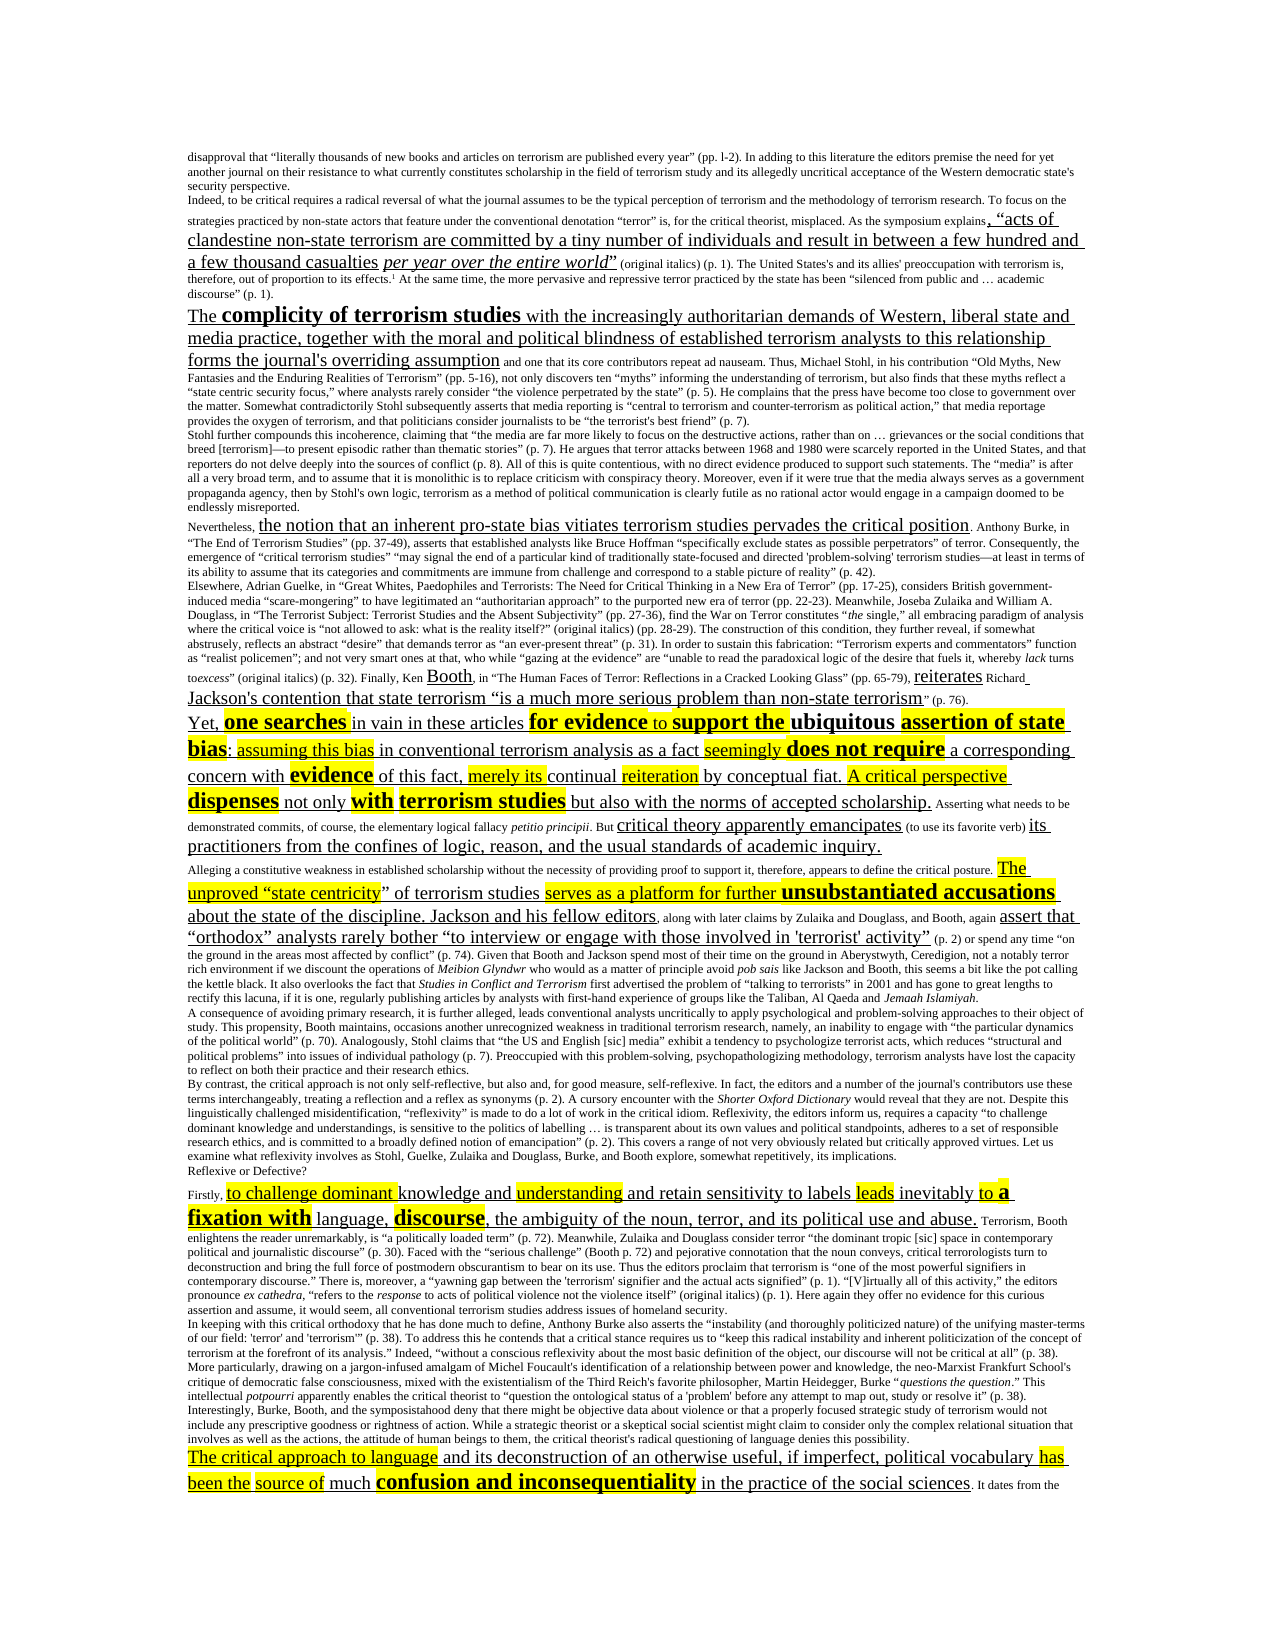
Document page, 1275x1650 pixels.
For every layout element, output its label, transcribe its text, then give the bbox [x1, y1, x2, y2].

text A consequence of avoiding primary research, it is further alleged, leads conventional analysts uncritically to apply psychological and problem-solving approaches to their object of study. This propensity, Booth maintains, occasions another unrecognized weakness in traditional terrorism research, namely, an inability to engage with “the particular dynamics of the political world” (p. 70). Analogously, Stohl claims that “the US and English [sic] media” exhibit a tendency to psychologize terrorist acts, which reduces “structural and political problems” into issues of individual pathology (p. 7). Preoccupied with this problem-solving, psychopathologizing methodology, terrorism analysts have lost the capacity to reflect on both their practice and their research ethics. [187, 1005, 1087, 1077]
text In keeping with this critical orthodoxy that he has done much to define, Anthony Burke also asserts the “instability (and thoroughly politicized nature) of the unifying master-terms of our field: 'terror' and 'terrorism'” (p. 38). To address this he contends that a critical stance requires us to “keep this radical instability and inherent politicization of the concept of terrorism at the forefront of its analysis.” Indeed, “without a conscious reflexivity about the most basic definition of the object, our discourse will not be critical at all” (p. 38). More particularly, drawing on a jargon-infused amalgam of Michel Foucault's identification of a relationship between power and knowledge, the neo-Marxist Frankfurt School's critique of democratic false consciousness, mixed with the existentialism of the Third Reich's favorite philosopher, Martin Heidegger, Burke “questions the question.” This intellectual potpourri apparently enables the critical theorist to “question the ontological status of a 'problem' before any attempt to map out, study or resolve it” (p. 38). [187, 1317, 1087, 1403]
text Interestingly, Burke, Booth, and the symposistahood deny that there might be objective data about violence or that a properly focused strategic study of terrorism would not include any prescriptive goodness or rightness of action. While a strategic theorist or a skeptical social scientist might claim to consider only the complex relational situation that involves as well as the actions, the attitude of human beings to them, the critical theorist's radical questioning of language denies this possibility. [187, 1403, 1087, 1446]
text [187, 150, 1087, 193]
text Elsewhere, Adrian Guelke, in “Great Whites, Paedophiles and Terrorists: The Need for Critical Thinking in a New Era of Terror” (pp. 17-25), considers British government-induced media “scare-mongering” to have legitimated an “authoritarian approach” to the purported new era of terror (pp. 22-23). Meanwhile, Joseba Zulaika and William A. Douglass, in “The Terrorist Subject: Terrorist Studies and the Absent Subjectivity” (pp. 27-36), find the War on Terror constitutes “the single,” all embracing paradigm of analysis where the critical voice is “not allowed to ask: what is the reality itself?” (original italics) (pp. 28-29). The construction of this condition, they further reveal, if somewhat abstrusely, reflects an abstract “desire” that demands terror as “an ever-present threat” (p. 31). In order to sustain this fabrication: “Terrorism experts and commentators” function as “realist policemen”; and not very smart ones at that, who while “gazing at the evidence” are “unable to read the paradoxical logic of the desire that fuels it, whereby lack turns toexcess” (original italics) (p. 32). Finally, Ken Booth, in “The Human Faces of Terror: Reflections in a Cracked Looking Glass” (pp. 65-79), reiterates Richard Jackson's contention that state terrorism “is a much more serious problem than non-state terrorism” (p. 76). [187, 579, 1087, 708]
text Stohl further compounds this incoherence, claiming that “the media are far more likely to focus on the destructive actions, rather than on … grievances or the social conditions that breed [terrorism]—to present episodic rather than thematic stories” (p. 7). He argues that terror attacks between 1968 and 1980 were scarcely reported in the United States, and that reporters do not delve deeply into the sources of conflict (p. 8). All of this is quite contentious, with no direct evidence produced to support such statements. The “media” is after all a very broad term, and to assume that it is monolithic is to replace criticism with conspiracy theory. Moreover, even if it were true that the media always serves as a government propaganda agency, then by Stohl's own logic, terrorism as a method of political communication is clearly futile as no rational actor would engage in a campaign doomed to be endlessly misreported. [187, 428, 1087, 514]
text Firstly, to challenge dominant knowledge and understanding and retain sensitivity to labels leads inevitably to a fixation with language, discourse, the ambiguity of the noun, terror, and its political use and abuse. Terrorism, Booth enlightens the reader unremarkably, is “a politically loaded term” (p. 72). Meanwhile, Zulaika and Douglass consider terror “the dominant tropic [sic] space in contemporary political and journalistic discourse” (p. 30). Faced with the “serious challenge” (Booth p. 72) and pejorative connotation that the noun conveys, critical terrorologists turn to deconstruction and bring the full force of postmodern obscurantism to bear on its use. Thus the editors proclaim that terrorism is “one of the most powerful signifiers in contemporary discourse.” There is, moreover, a “yawning gap between the 'terrorism' signifier and the actual acts signified” (p. 1). “[V]irtually all of this activity,” the editors pronounce ex cathedra, “refers to the response to acts of political violence not the violence itself” (original italics) (p. 1). Here again they offer no evidence for this curious assertion and assume, it would seem, all conventional terrorism studies address issues of homeland security. [187, 1178, 1087, 1317]
text The complicity of terrorism studies with the increasingly authoritarian demands of Western, liberal state and media practice, together with the moral and political blindness of established terrorism analysts to this relationship forms the journal's overriding assumption and one that its core contributors repeat ad nauseam. Thus, Michael Stohl, in his contribution “Old Myths, New Fantasies and the Enduring Realities of Terrorism” (pp. 5-16), not only discovers ten “myths” informing the understanding of terrorism, but also finds that these myths reflect a “state centric security focus,” where analysts rarely consider “the violence perpetrated by the state” (p. 5). He complains that the press have become too close to government over the matter. Somewhat contradictorily Stohl subsequently asserts that media reporting is “central to terrorism and counter-terrorism as political action,” that media reportage provides the oxygen of terrorism, and that politicians consider journalists to be “the terrorist's best friend” (p. 7). [187, 301, 1087, 428]
text Alleging a constitutive weakness in established scholarship without the necessity of providing proof to support it, therefore, appears to define the critical posture. The unproved “state centricity” of terrorism studies serves as a platform for further unsubstantiated accusations about the state of the discipline. Jackson and his fellow editors, along with later claims by Zulaika and Douglass, and Booth, again assert that “orthodox” analysts rarely bother “to interview or engage with those involved in 'terrorist' activity” (p. 2) or spend any time “on the ground in the areas most affected by conflict” (p. 74). Given that Booth and Jackson spend most of their time on the ground in Aberystwyth, Ceredigion, not a notably terror rich environment if we discount the operations of Meibion Glyndwr who would as a matter of principle avoid pob sais like Jackson and Booth, this seems a bit like the pot calling the kettle black. It also overlooks the fact that Studies in Conflict and Terrorism first advertised the problem of “talking to terrorists” in 2001 and has gone to great lengths to rectify this lacuna, if it is one, regularly publishing articles by analysts with first-hand experience of groups like the Taliban, Al Qaeda and Jemaah Islamiyah. [187, 857, 1087, 1005]
text Indeed, to be critical requires a radical reversal of what the journal assumes to be the typical perception of terrorism and the methodology of terrorism research. To focus on the strategies practiced by non-state actors that feature under the conventional denotation “terror” is, for the critical theorist, misplaced. As the symposium explains, “acts of clandestine non-state terrorism are committed by a tiny number of individuals and result in between a few hundred and a few thousand casualties per year over the entire world” (original italics) (p. 1). The United States's and its allies' preoccupation with terrorism is, therefore, out of proportion to its effects.1 At the same time, the more pervasive and repressive terror practiced by the state has been “silenced from public and … academic discourse” (p. 1). [187, 193, 1087, 301]
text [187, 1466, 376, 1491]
text Yet, one searches in vain in these articles for evidence to support the ubiquitous assertion of state bias: assuming this bias in conventional terrorism analysis as a fact seemingly does not require a corresponding concern with evidence of this fact, merely its continual reiteration by conceptual fiat. A critical perspective dispenses not only with terrorism studies but also with the norms of accepted scholarship. Asserting what needs to be demonstrated commits, of course, the elementary logical fallacy petitio principii. But critical theory apparently emancipates (to use its favorite verb) its practitioners from the confines of logic, reason, and the usual standards of academic inquiry. [187, 708, 1087, 857]
text Nevertheless, the notion that an inherent pro-state bias vitiates terrorism studies pervades the critical position. Anthony Burke, in “The End of Terrorism Studies” (pp. 37-49), asserts that established analysts like Bruce Hoffman “specifically exclude states as possible perpetrators” of terror. Consequently, the emergence of “critical terrorism studies” “may signal the end of a particular kind of traditionally state-focused and directed 'problem-solving' terrorism studies—at least in terms of its ability to assume that its categories and commitments are immune from challenge and correspond to a stable picture of reality” (p. 42). [187, 514, 1087, 579]
text By contrast, the critical approach is not only self-reflective, but also and, for good measure, self-reflexive. In fact, the editors and a number of the journal's contributors use these terms interchangeably, treating a reflection and a reflex as synonyms (p. 2). A cursory encounter with the Shorter Oxford Dictionary would reveal that they are not. Despite this linguistically challenged misidentification, “reflexivity” is made to do a lot of work in the critical idiom. Reflexivity, the editors inform us, requires a capacity “to challenge dominant knowledge and understandings, is sensitive to the politics of labelling … is transparent about its own values and political standpoints, adheres to a set of responsible research ethics, and is committed to a broadly defined notion of emancipation” (p. 2). This covers a range of not very obviously related but critically approved virtues. Let us examine what reflexivity involves as Stohl, Guelke, Zulaika and Douglass, Burke, and Booth explore, somewhat repetitively, its implications. [187, 1077, 1087, 1163]
text Reflexive or Defective? [187, 1163, 1087, 1178]
